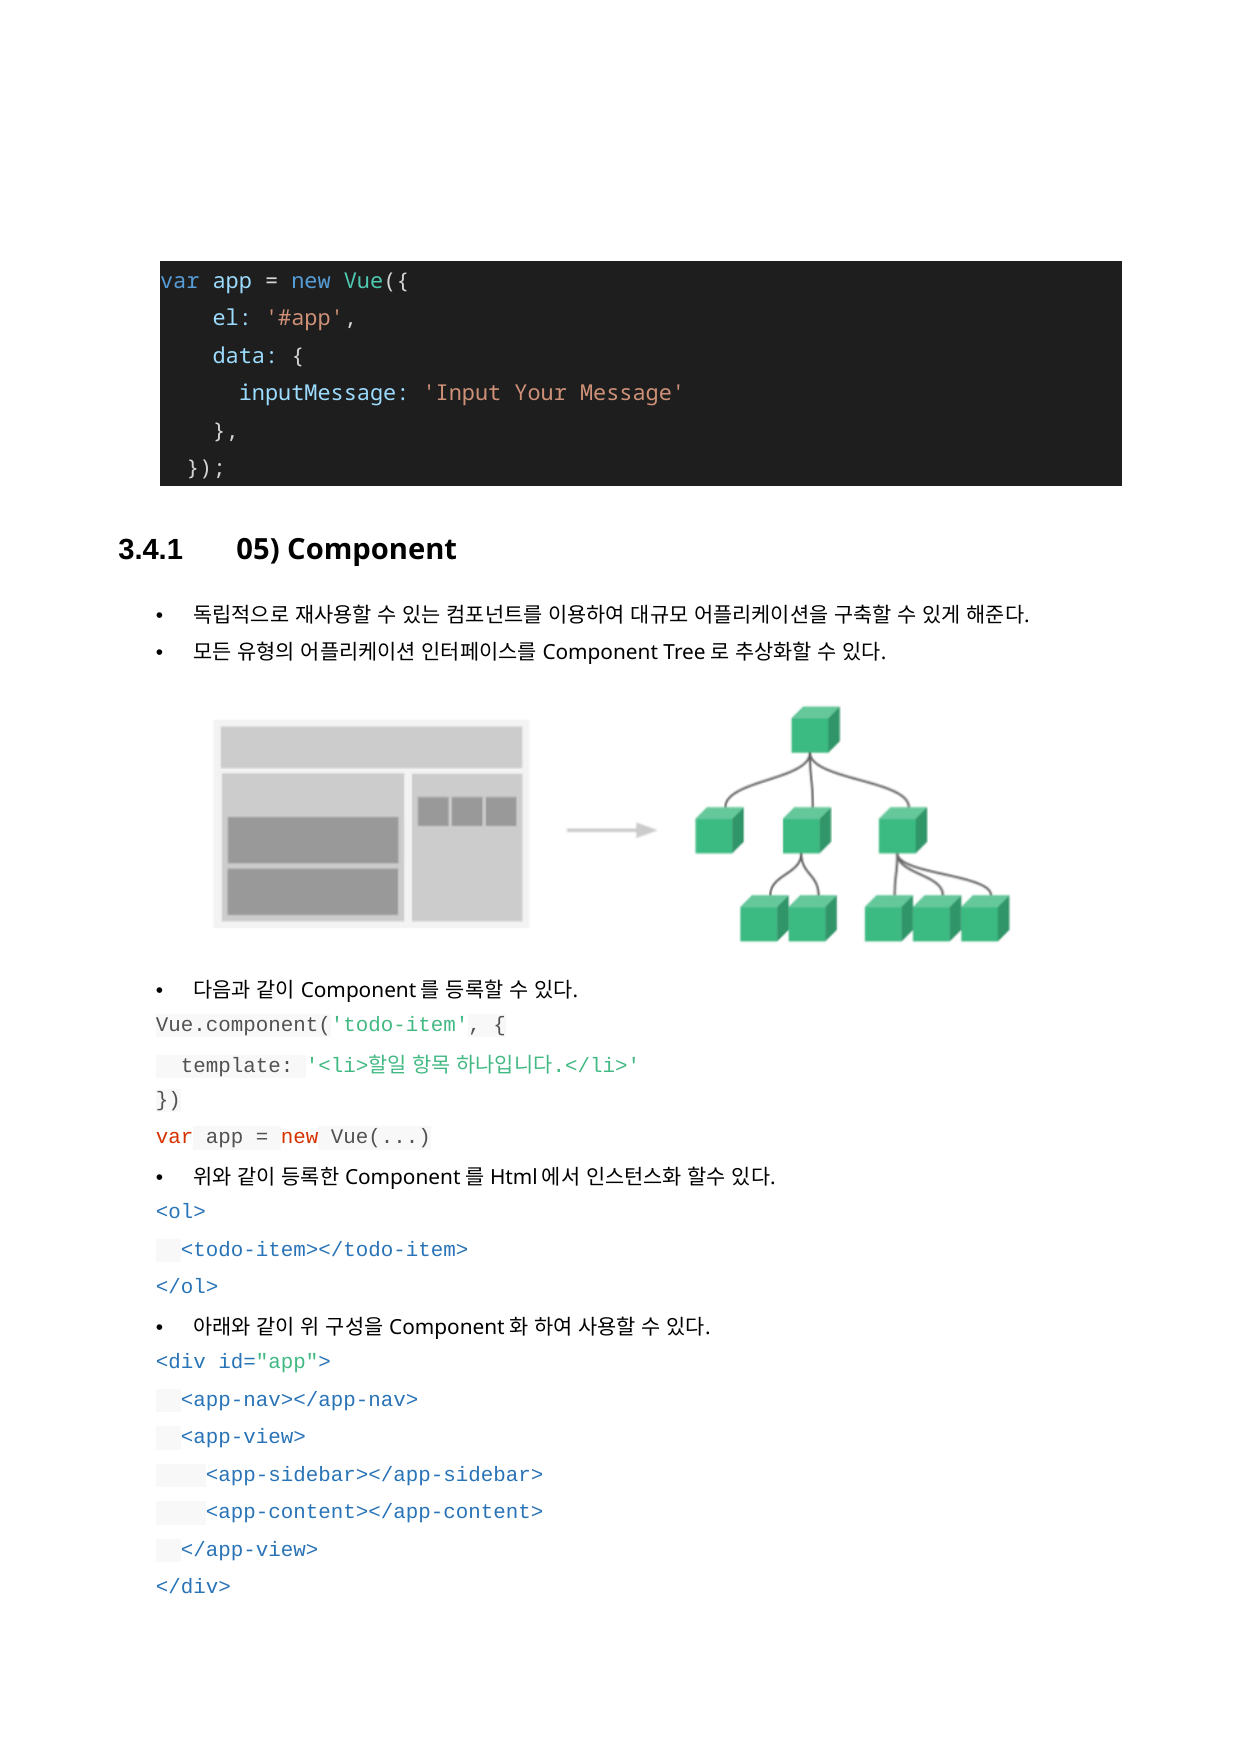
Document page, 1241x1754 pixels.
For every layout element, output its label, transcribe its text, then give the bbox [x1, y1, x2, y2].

text <div id="app"> <app-nav></app-nav> <app-view> <app-sidebar></app-sidebar> <app-content></app-content> </app-view> </div> [156, 1344, 1122, 1607]
subtitle 05) Component [118, 511, 1122, 586]
list 다음과 같이 Component를 등록할 수 있다. [156, 969, 1122, 1007]
text Vue.component('todo-item', { template: '<li>할일 항목 하나입니다.</li>' }) var app = new Vue(...) [156, 1007, 1122, 1157]
text }, [160, 411, 1122, 448]
picture [193, 674, 1042, 964]
list 아래와 같이 위 구성을 Component화 하여 사용할 수 있다. [156, 1307, 1122, 1344]
text inputMessage: 'Input Your Message' [160, 373, 1122, 411]
list 위와 같이 등록한 Component를 Html에서 인스턴스화 할수 있다. [156, 1157, 1122, 1194]
text var app = new Vue({ [160, 261, 1122, 298]
text <ol> <todo-item></todo-item> </ol> [156, 1194, 1122, 1307]
list 독립적으로 재사용할 수 있는 컴포넌트를 이용하여 대규모 어플리케이션을 구축할 수 있게 해준다. [156, 594, 1122, 632]
text data: { [160, 336, 1122, 373]
text }); [160, 448, 1122, 486]
text el: '#app', [160, 298, 1122, 336]
